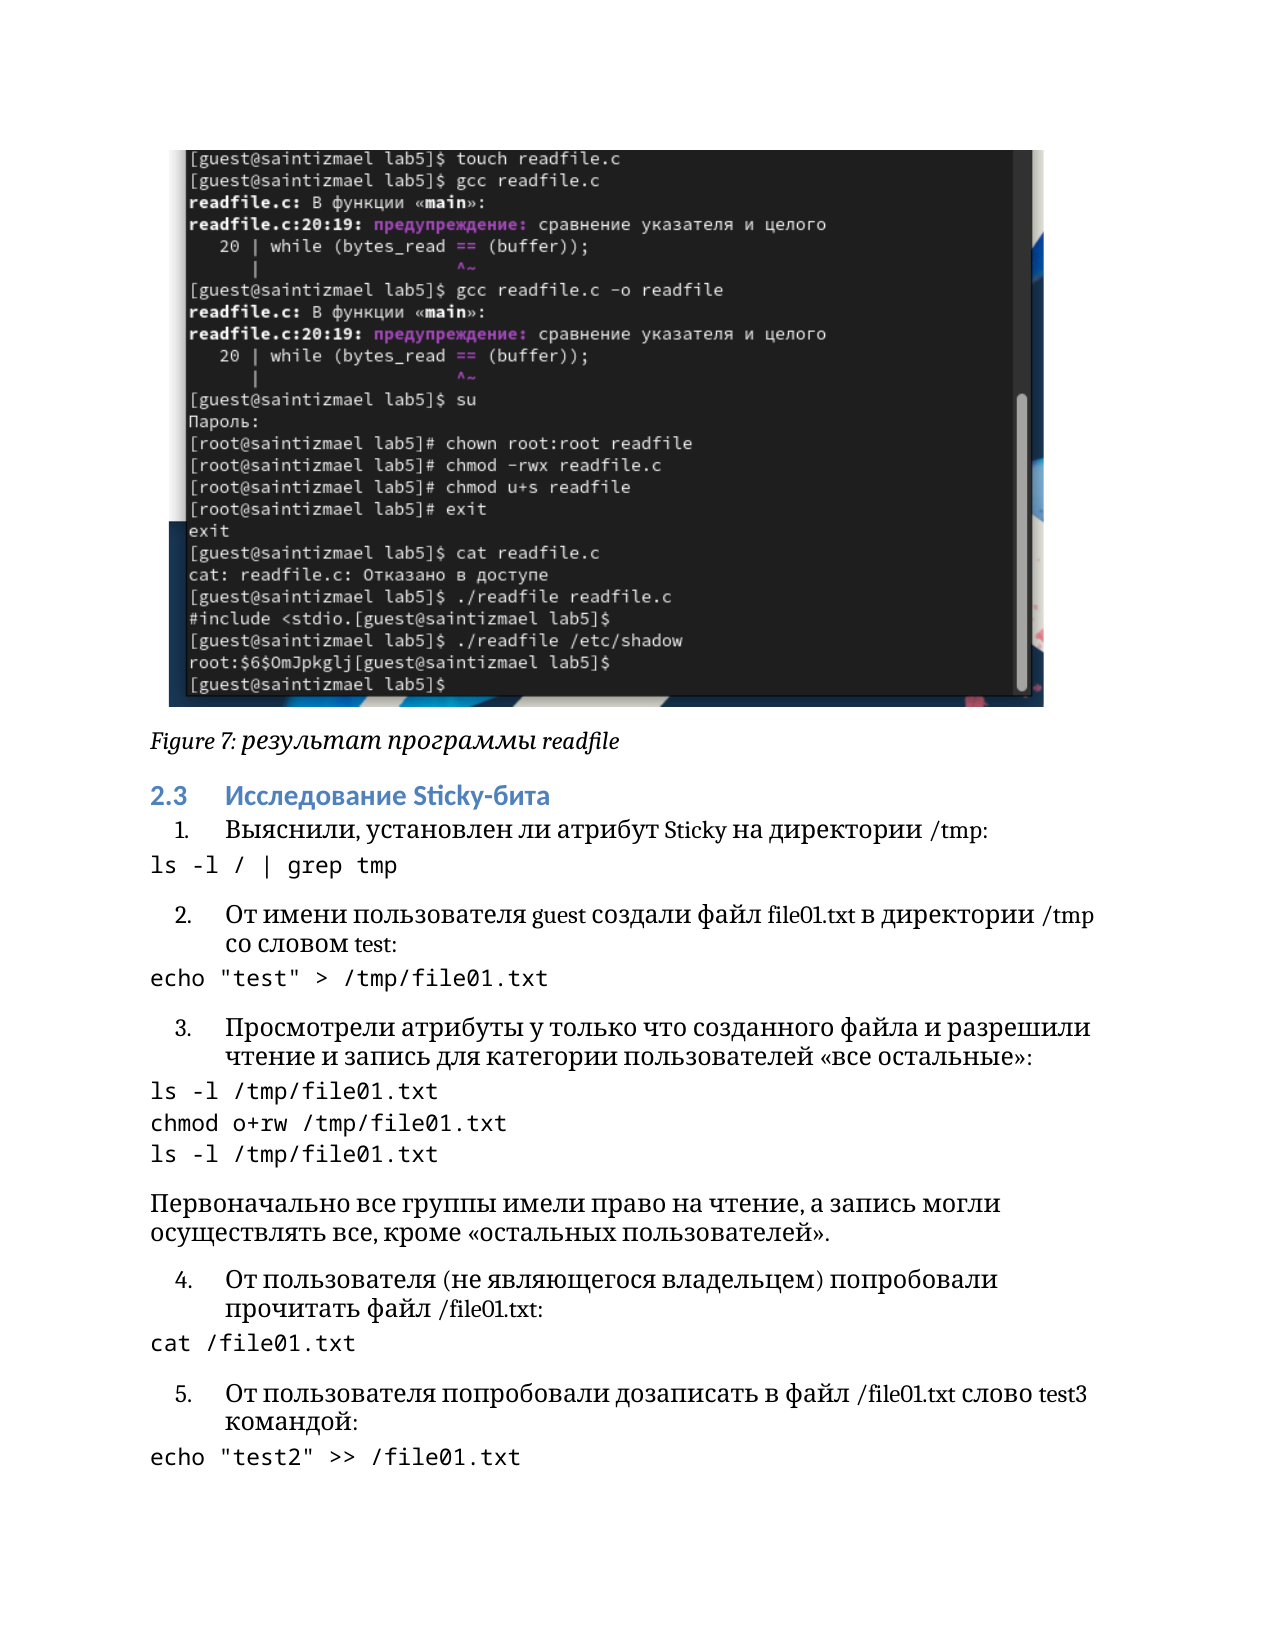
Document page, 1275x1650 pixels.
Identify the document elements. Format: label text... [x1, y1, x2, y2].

text cat /file01.txt [150, 1327, 1125, 1359]
list Просмотрели атрибуты у только что созданного файла и разрешили чтение и запись для категории пользователей «все остальные»: [175, 1014, 1125, 1072]
text echo "test" > /tmp/file01.txt [150, 962, 1125, 993]
text Figure 7: результат программы readfile [150, 727, 1125, 756]
subtitle 2.3 Исследование Sticky-бита [150, 777, 1125, 812]
list От пользователя попробовали дозаписать в файл /file01.txt слово test3 командой: [175, 1379, 1125, 1437]
text Первоначально все группы имели право на чтение, а запись могли осуществлять все, кроме «остальных пользователей». [150, 1190, 1125, 1247]
list От пользователя (не являющегося владельцем) попробовали прочитать файл /file01.txt: [175, 1266, 1125, 1324]
picture [168, 150, 1044, 707]
text echo "test2" >> /file01.txt [150, 1441, 1125, 1472]
list От имени пользователя guest создали файл file01.txt в директории /tmp со словом test: [175, 901, 1125, 958]
text ls -l /tmp/file01.txt chmod o+rw /tmp/file01.txt ls -l /tmp/file01.txt [150, 1075, 1125, 1169]
text ls -l / | grep tmp [150, 849, 1125, 880]
list Выяснили, установлен ли атрибут Sticky на директории /tmp: [175, 816, 1125, 845]
